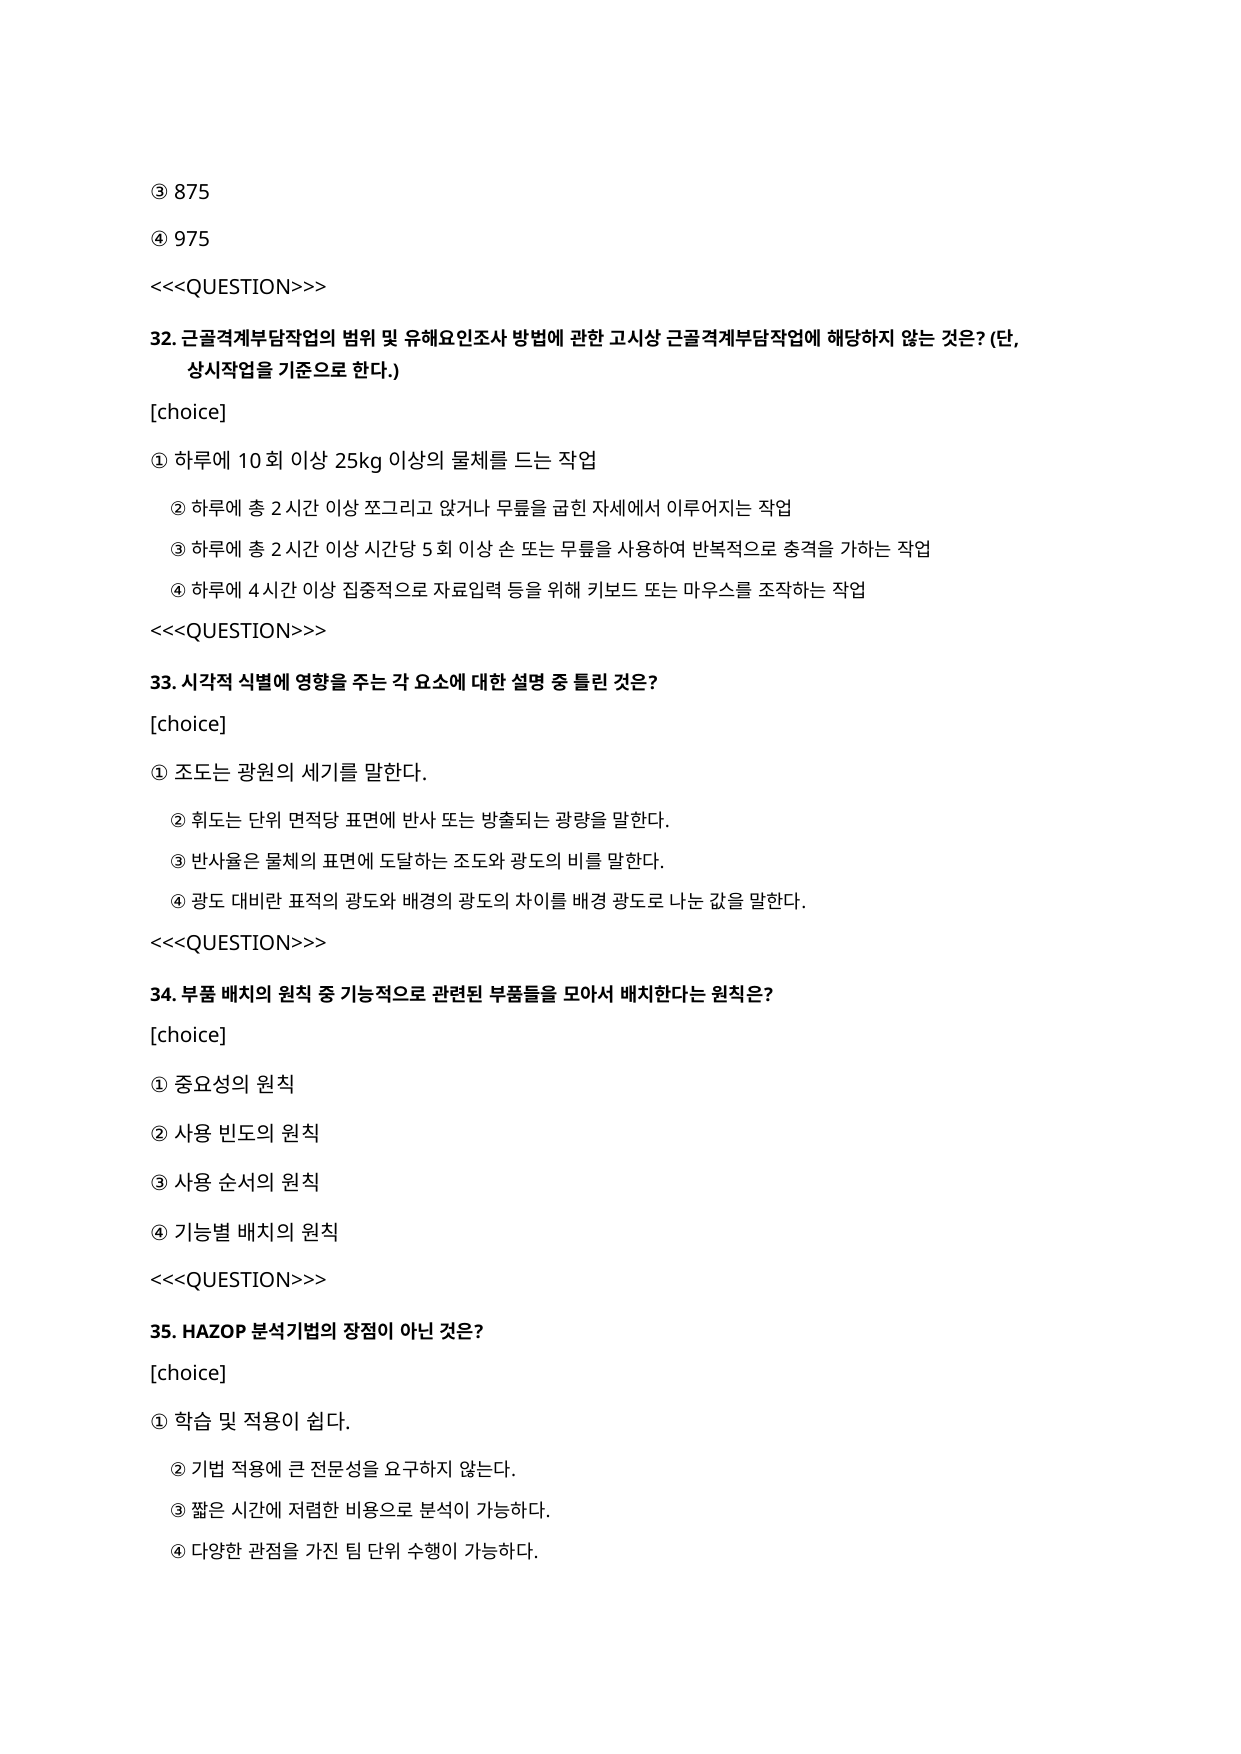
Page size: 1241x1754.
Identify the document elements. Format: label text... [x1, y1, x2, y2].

text 35. HAZOP 분석기법의 장점이 아닌 것은? [150, 1317, 1090, 1344]
text 33. 시각적 식별에 영향을 주는 각 요소에 대한 설명 중 틀린 것은? [150, 668, 1090, 695]
text ① 학습 및 적용이 쉽다. [150, 1405, 1090, 1435]
text ③ 875 [150, 177, 1090, 206]
text ② 사용 빈도의 원칙 [150, 1117, 1090, 1147]
text 32. 근골격계부담작업의 범위 및 유해요인조사 방법에 관한 고시상 근골격계부담작업에 해당하지 않는 것은? (단, 상시작업을 기준으로 한다.) [150, 323, 1090, 383]
text ③ 짧은 시간에 저렴한 비용으로 분석이 가능하다. [150, 1495, 1090, 1522]
text ① 조도는 광원의 세기를 말한다. [150, 756, 1090, 786]
text ③ 사용 순서의 원칙 [150, 1167, 1090, 1197]
text <<<QUESTION>>> [150, 928, 1090, 957]
text <<<QUESTION>>> [150, 272, 1090, 300]
text [choice] [150, 1358, 1090, 1386]
text ① 하루에 10회 이상 25kg 이상의 물체를 드는 작업 [150, 444, 1090, 474]
text ④ 광도 대비란 표적의 광도와 배경의 광도의 차이를 배경 광도로 나눈 값을 말한다. [150, 887, 1090, 914]
text 34. 부품 배치의 원칙 중 기능적으로 관련된 부품들을 모아서 배치한다는 원칙은? [150, 979, 1090, 1007]
text <<<QUESTION>>> [150, 616, 1090, 645]
text ① 중요성의 원칙 [150, 1068, 1090, 1098]
text ② 기법 적용에 큰 전문성을 요구하지 않는다. [150, 1454, 1090, 1482]
text ② 휘도는 단위 면적당 표면에 반사 또는 방출되는 광량을 말한다. [150, 805, 1090, 832]
text ④ 하루에 4시간 이상 집중적으로 자료입력 등을 위해 키보드 또는 마우스를 조작하는 작업 [150, 575, 1090, 602]
text ② 하루에 총 2시간 이상 쪼그리고 앉거나 무릎을 굽힌 자세에서 이루어지는 작업 [150, 493, 1090, 521]
text <<<QUESTION>>> [150, 1265, 1090, 1294]
text ③ 하루에 총 2시간 이상 시간당 5회 이상 손 또는 무릎을 사용하여 반복적으로 충격을 가하는 작업 [150, 534, 1090, 562]
text ④ 다양한 관점을 가진 팀 단위 수행이 가능하다. [150, 1536, 1090, 1563]
text ④ 975 [150, 224, 1090, 253]
text ④ 기능별 배치의 원칙 [150, 1216, 1090, 1246]
text ③ 반사율은 물체의 표면에 도달하는 조도와 광도의 비를 말한다. [150, 846, 1090, 873]
text [choice] [150, 1021, 1090, 1049]
text [choice] [150, 709, 1090, 737]
text [choice] [150, 397, 1090, 425]
